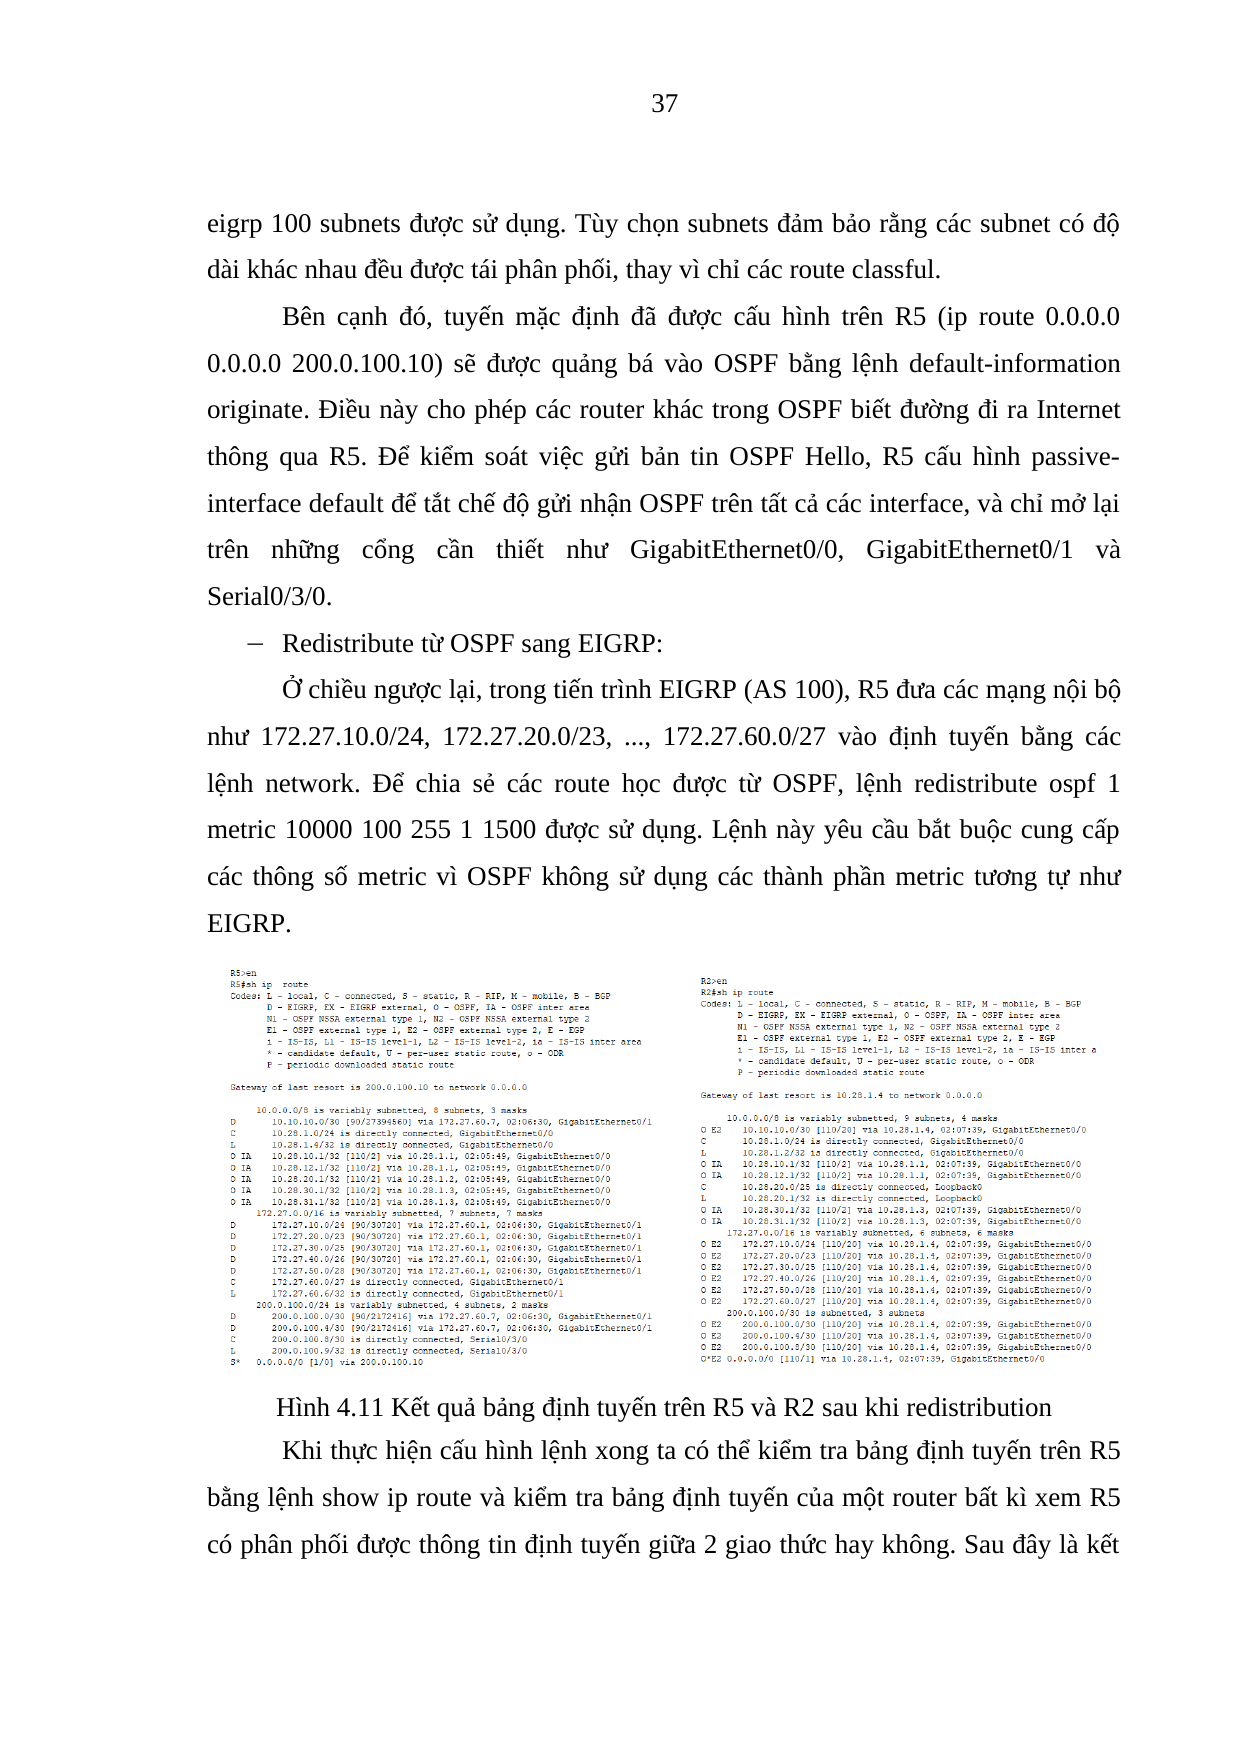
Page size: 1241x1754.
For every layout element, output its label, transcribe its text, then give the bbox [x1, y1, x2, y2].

list Redistribute từ OSPF sang EIGRP: [244, 627, 1122, 658]
text Ở chiều ngược lại, trong tiến trình EIGRP (AS 100), R5 đưa các mạng nội bộ như 172.27.10.0/24, 172.27.20.0/23, ..., 172.27.60.0/27 vào định tuyến bằng các lệnh network. Để chia sẻ các route học được từ OSPF, lệnh redistribute ospf 1 metric 10000 100 255 1 1500 được sử dụng. Lệnh này yêu cầu bắt buộc cung cấp các thông số metric vì OSPF không sử dụng các thành phần metric tương tự như EIGRP. [207, 674, 1122, 938]
text Hình 4.11 Kết quả bảng định tuyến trên R5 và R2 sau khi redistribution [263, 1391, 1065, 1422]
picture [230, 966, 1099, 1379]
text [207, 1434, 1122, 1559]
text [207, 207, 1122, 284]
text Bên cạnh đó, tuyến mặc định đã được cấu hình trên R5 (ip route 0.0.0.0 0.0.0.0 200.0.100.10) sẽ được quảng bá vào OSPF bằng lệnh default-information originate. Điều này cho phép các router khác trong OSPF biết đường đi ra Internet thông qua R5. Để kiểm soát việc gửi bản tin OSPF Hello, R5 cấu hình passive-interface default để tắt chế độ gửi nhận OSPF trên tất cả các interface, và chỉ mở lại trên những cổng cần thiết như GigabitEthernet0/0, GigabitEthernet0/1 và Serial0/3/0. [207, 300, 1122, 611]
